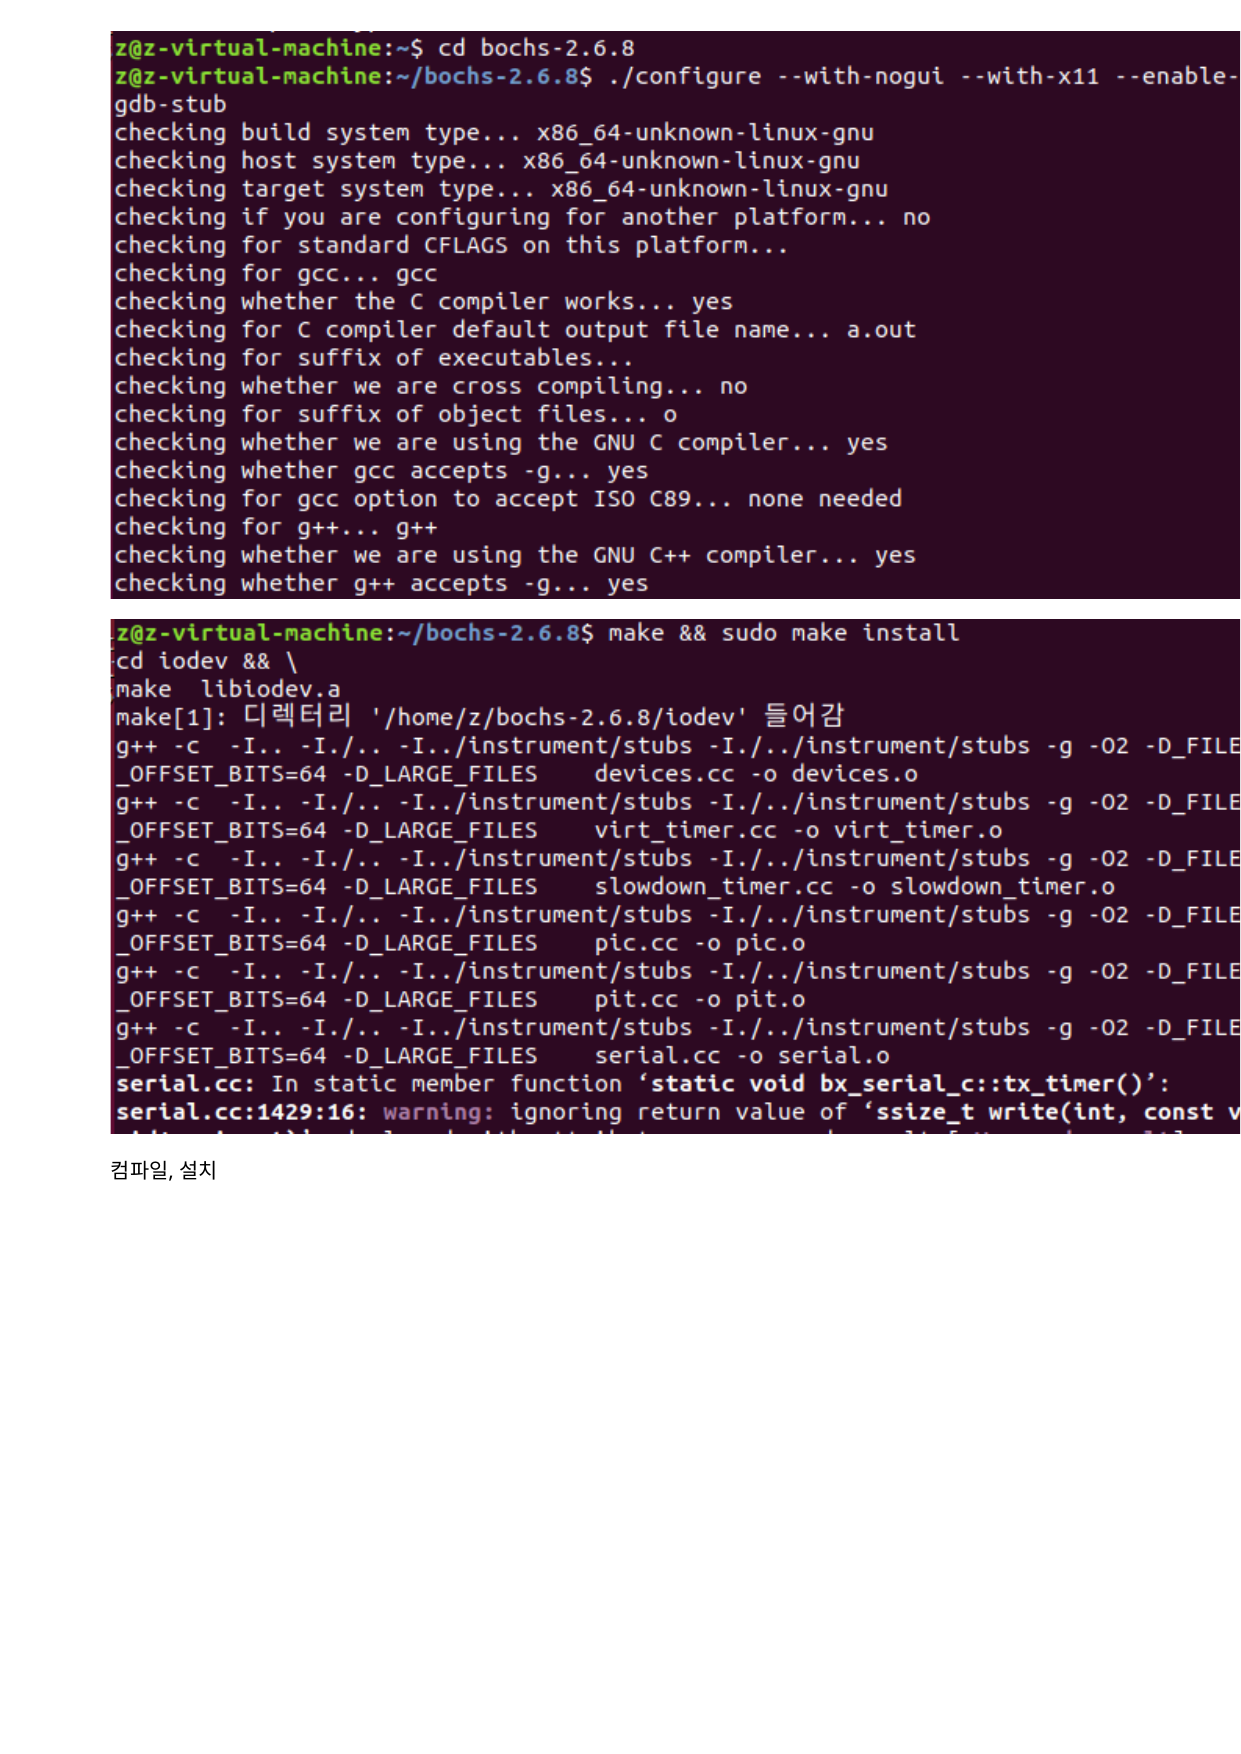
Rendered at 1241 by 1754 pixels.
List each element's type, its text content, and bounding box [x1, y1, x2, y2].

list 컴파일, 설치 [111, 1154, 1209, 1184]
picture [110, 619, 1241, 1134]
picture [110, 31, 1241, 599]
